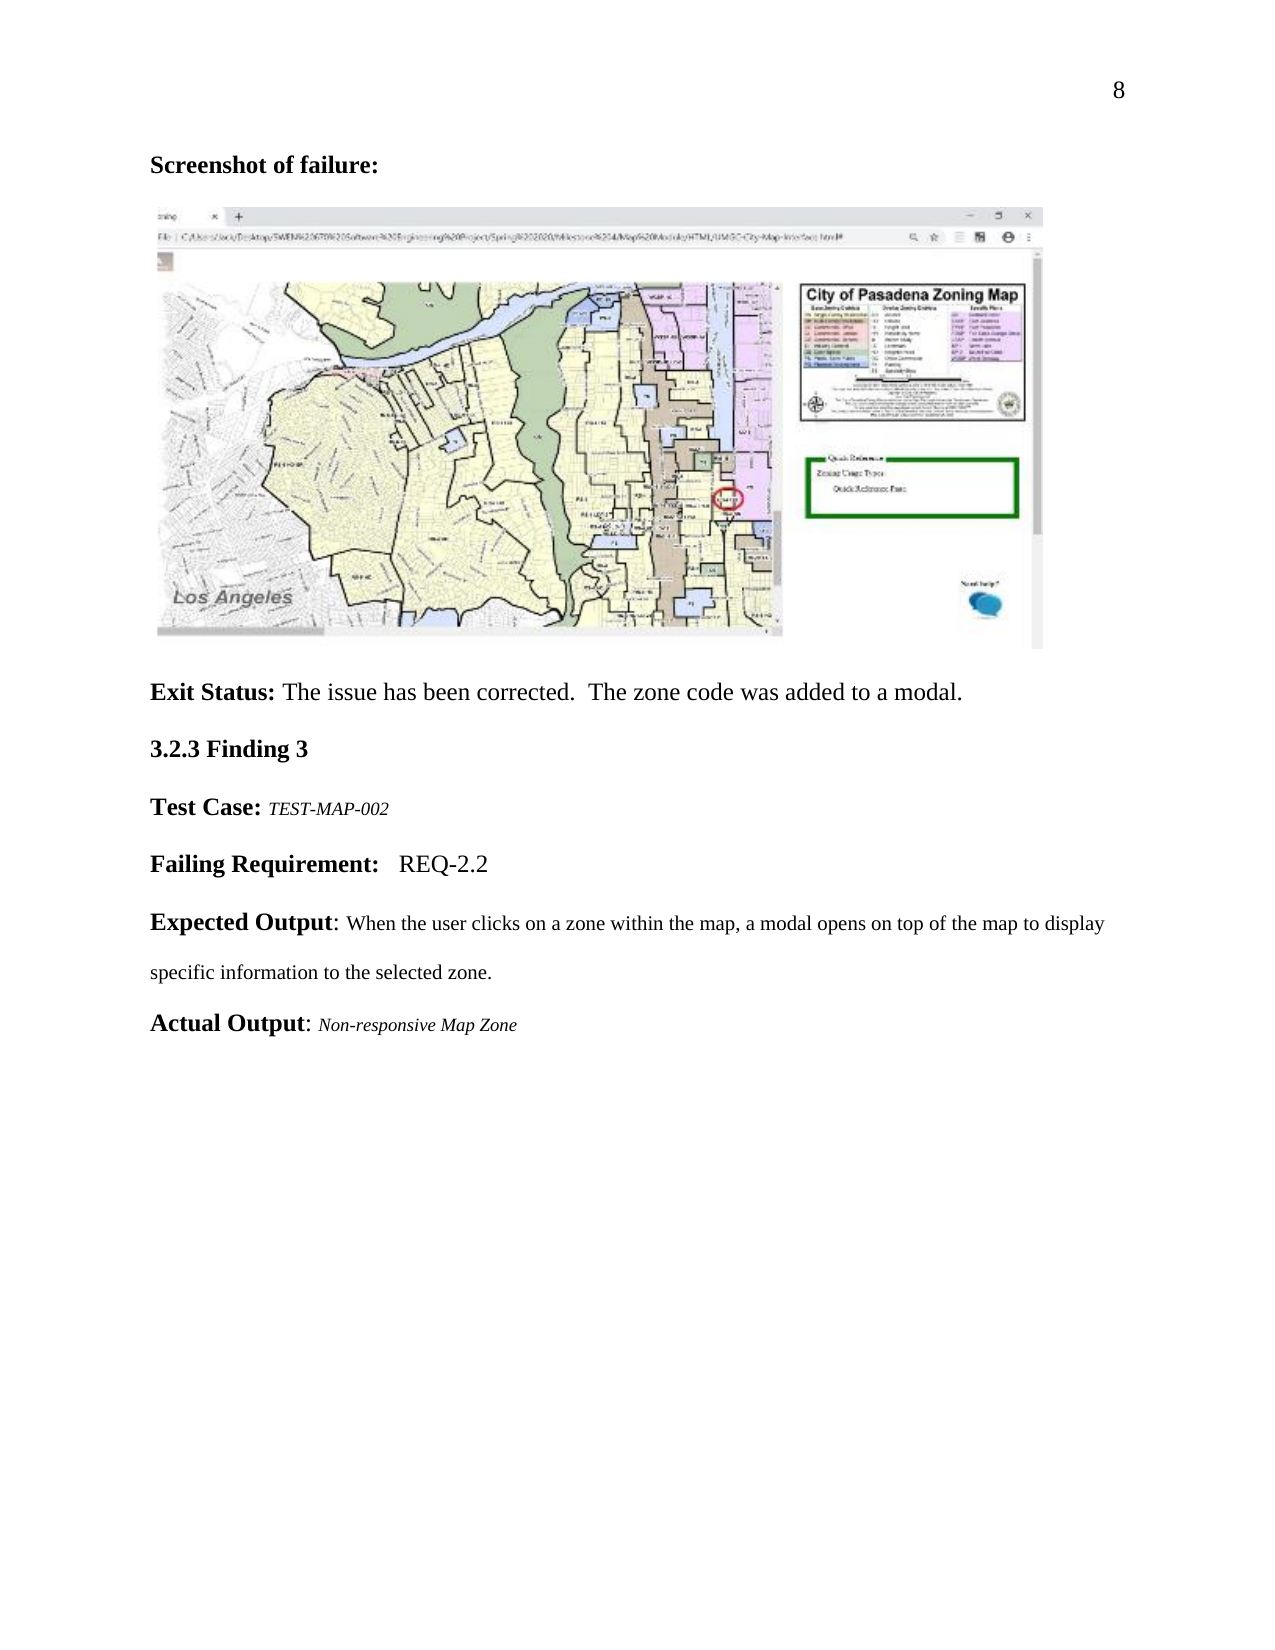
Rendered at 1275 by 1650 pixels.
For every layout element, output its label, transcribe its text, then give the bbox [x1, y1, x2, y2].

picture [157, 207, 1043, 649]
text Expected Output: When the user clicks on a zone within the map, a modal opens on top of the map to display specific information to the selected zone. [150, 907, 1125, 984]
text Test Case: TEST-MAP-002 [150, 792, 1125, 821]
text Exit Status: The issue has been corrected. The zone code was added to a modal. [150, 677, 1125, 706]
text Failing Requirement: REQ-2.2 [150, 849, 1125, 878]
text 3.2.3 Finding 3 [150, 734, 1125, 763]
text Screenshot of failure: [150, 150, 1125, 179]
text Actual Output: Non-responsive Map Zone [150, 1008, 1125, 1037]
